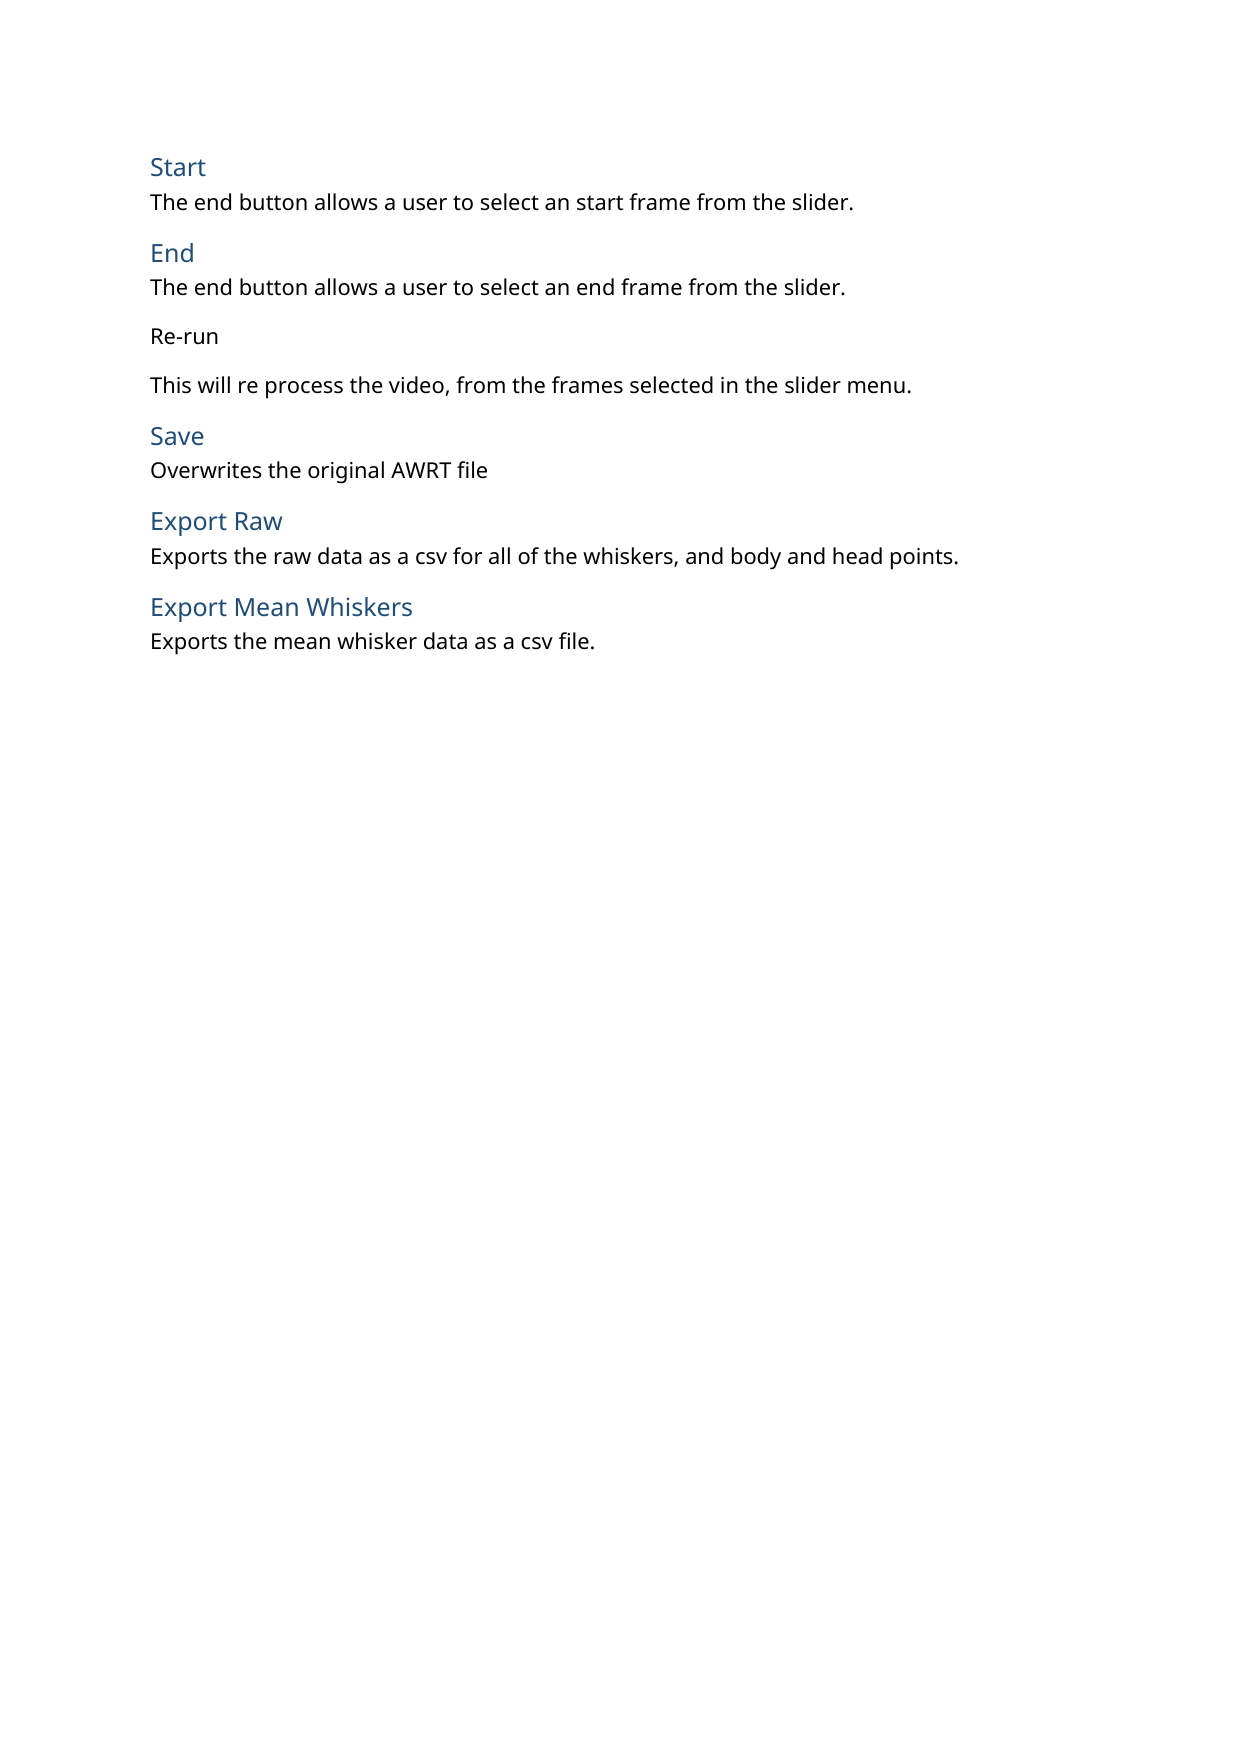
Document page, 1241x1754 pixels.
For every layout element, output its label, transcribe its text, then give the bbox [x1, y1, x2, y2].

text The end button allows a user to select an start frame from the slider. [150, 187, 1090, 217]
text Re-run [150, 321, 1090, 351]
text The end button allows a user to select an end frame from the slider. [150, 272, 1090, 302]
subtitle Export Raw [150, 504, 1090, 538]
text This will re process the video, from the frames selected in the slider menu. [150, 370, 1090, 399]
text Exports the mean whisker data as a csv file. [150, 626, 1090, 656]
subtitle Start [150, 150, 1090, 184]
text Exports the raw data as a csv for all of the whiskers, and body and head points. [150, 541, 1090, 571]
subtitle Export Mean Whiskers [150, 589, 1090, 624]
text Overwrites the original AWRT file [150, 455, 1090, 485]
subtitle Save [150, 418, 1090, 453]
subtitle End [150, 236, 1090, 269]
